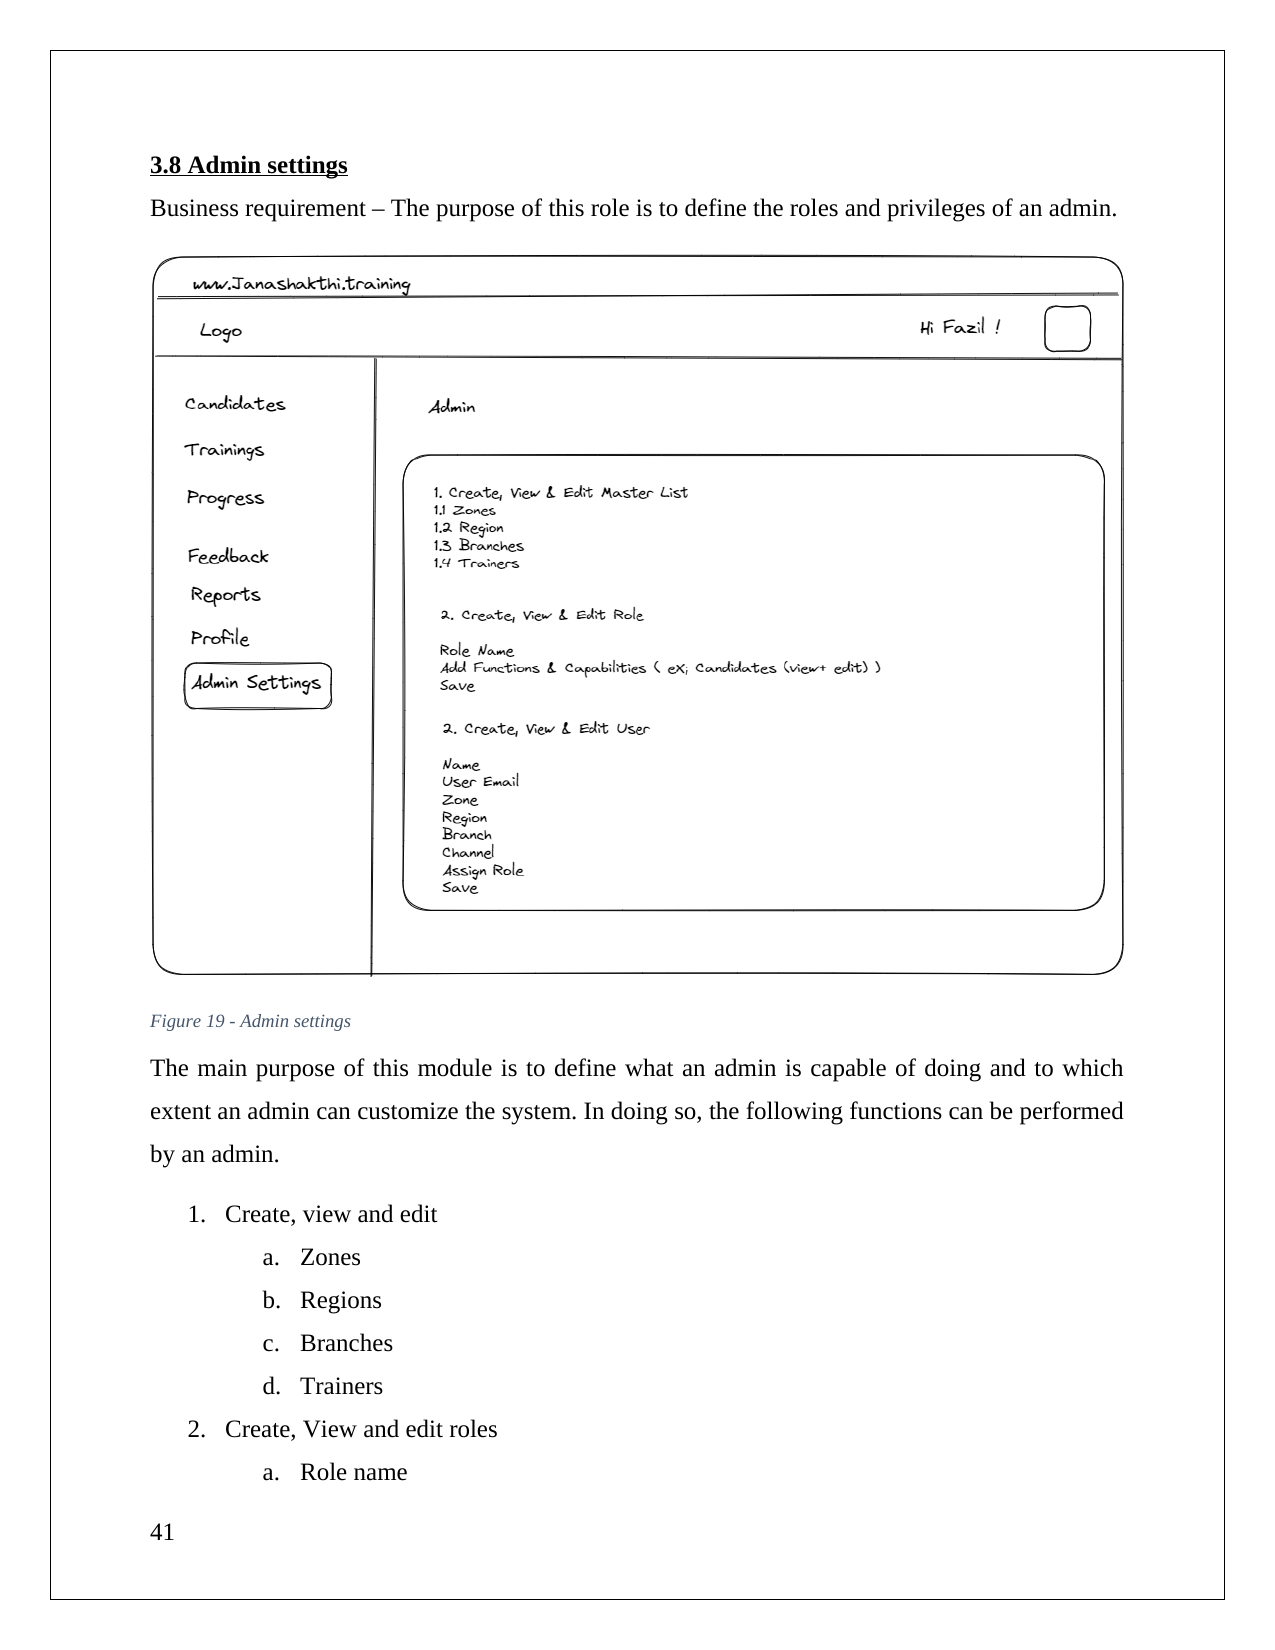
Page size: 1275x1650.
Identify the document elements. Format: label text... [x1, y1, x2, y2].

text The main purpose of this module is to define what an admin is capable of doing and to which extent an admin can customize the system. In doing so, the following functions can be performed by an admin. [150, 1053, 1125, 1168]
picture [150, 252, 1125, 980]
list Trainers [262, 1371, 1125, 1400]
list Regions [262, 1285, 1125, 1314]
list Create, View and edit roles [187, 1414, 1125, 1443]
list Create, view and edit [187, 1199, 1125, 1227]
subtitle 3.8 Admin settings [150, 150, 1125, 179]
list Zones [262, 1242, 1125, 1271]
list Role name [262, 1457, 1125, 1486]
list Branches [262, 1328, 1125, 1357]
text Business requirement – The purpose of this role is to define the roles and privileges of an admin. [150, 193, 1125, 222]
